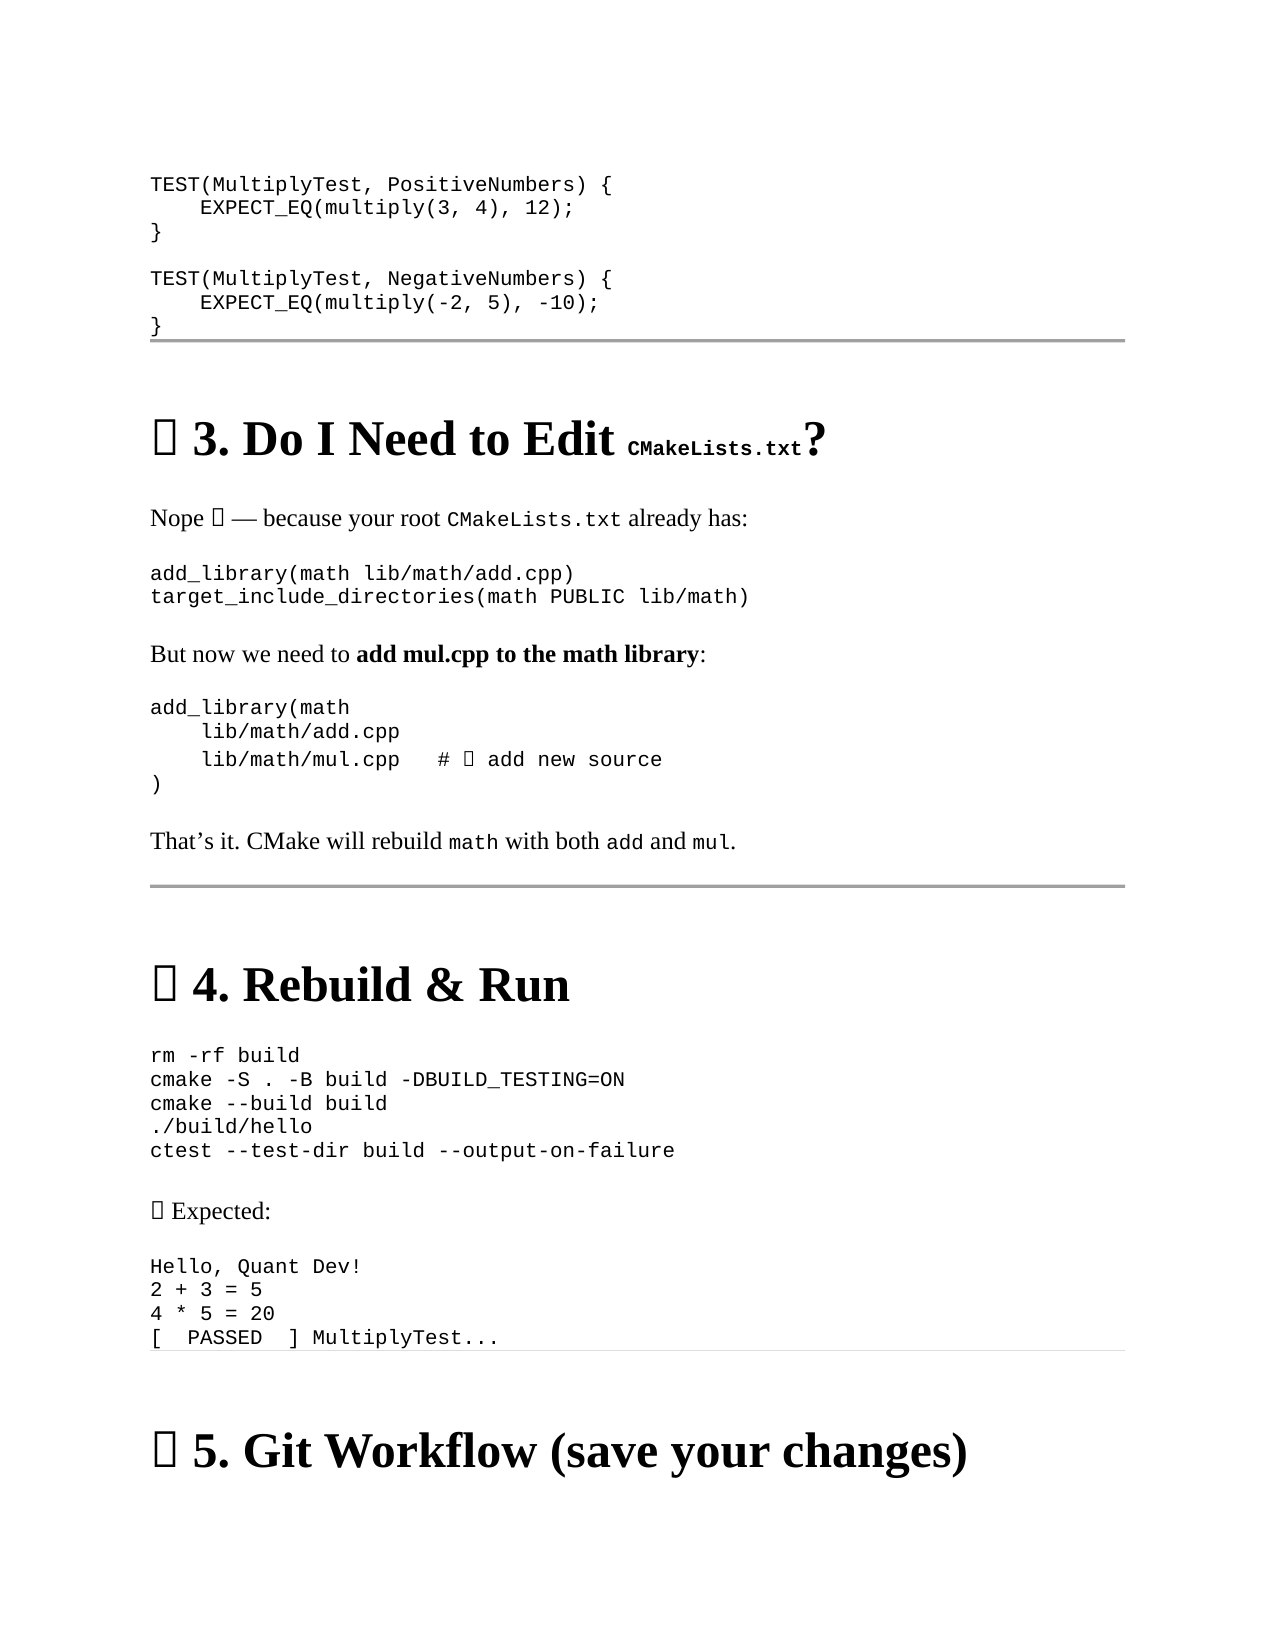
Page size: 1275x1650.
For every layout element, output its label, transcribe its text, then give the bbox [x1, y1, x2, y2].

text lib/math/mul.cpp # ✅ add new source [150, 744, 1125, 773]
text target_include_directories(math PUBLIC lib/math) [150, 587, 1125, 610]
text } [150, 221, 1125, 244]
text cmake -S . -B build -DBUILD_TESTING=ON [150, 1069, 1125, 1092]
text 🔹 3. Do I Need to Edit CMakeLists.txt? [150, 402, 1125, 471]
text add_library(math lib/math/add.cpp) [150, 563, 1125, 587]
text cmake --build build [150, 1092, 1125, 1116]
text But now we need to add mul.cpp to the math library: [150, 639, 1125, 668]
text } [150, 316, 1125, 339]
text 🔹 5. Git Workflow (save your changes) [150, 1414, 1125, 1482]
text [ PASSED ] MultiplyTest... [150, 1327, 1125, 1350]
text Hello, Quant Dev! [150, 1256, 1125, 1279]
text rm -rf build [150, 1045, 1125, 1069]
text ) [150, 773, 1125, 797]
text 🔹 4. Rebuild & Run [150, 948, 1125, 1016]
text 4 * 5 = 20 [150, 1303, 1125, 1327]
text ✅ Expected: [150, 1193, 1125, 1227]
text add_library(math [150, 697, 1125, 721]
text TEST(MultiplyTest, PositiveNumbers) { [150, 174, 1125, 197]
text EXPECT_EQ(multiply(-2, 5), -10); [150, 292, 1125, 316]
text That’s it. CMake will rebuild math with both add and mul. [150, 826, 1125, 856]
text Nope ✅ — because your root CMakeLists.txt already has: [150, 500, 1125, 534]
text ./build/hello [150, 1116, 1125, 1140]
text lib/math/add.cpp [150, 721, 1125, 744]
text TEST(MultiplyTest, NegativeNumbers) { [150, 268, 1125, 292]
text 2 + 3 = 5 [150, 1279, 1125, 1303]
text ctest --test-dir build --output-on-failure [150, 1140, 1125, 1163]
text EXPECT_EQ(multiply(3, 4), 12); [150, 197, 1125, 221]
